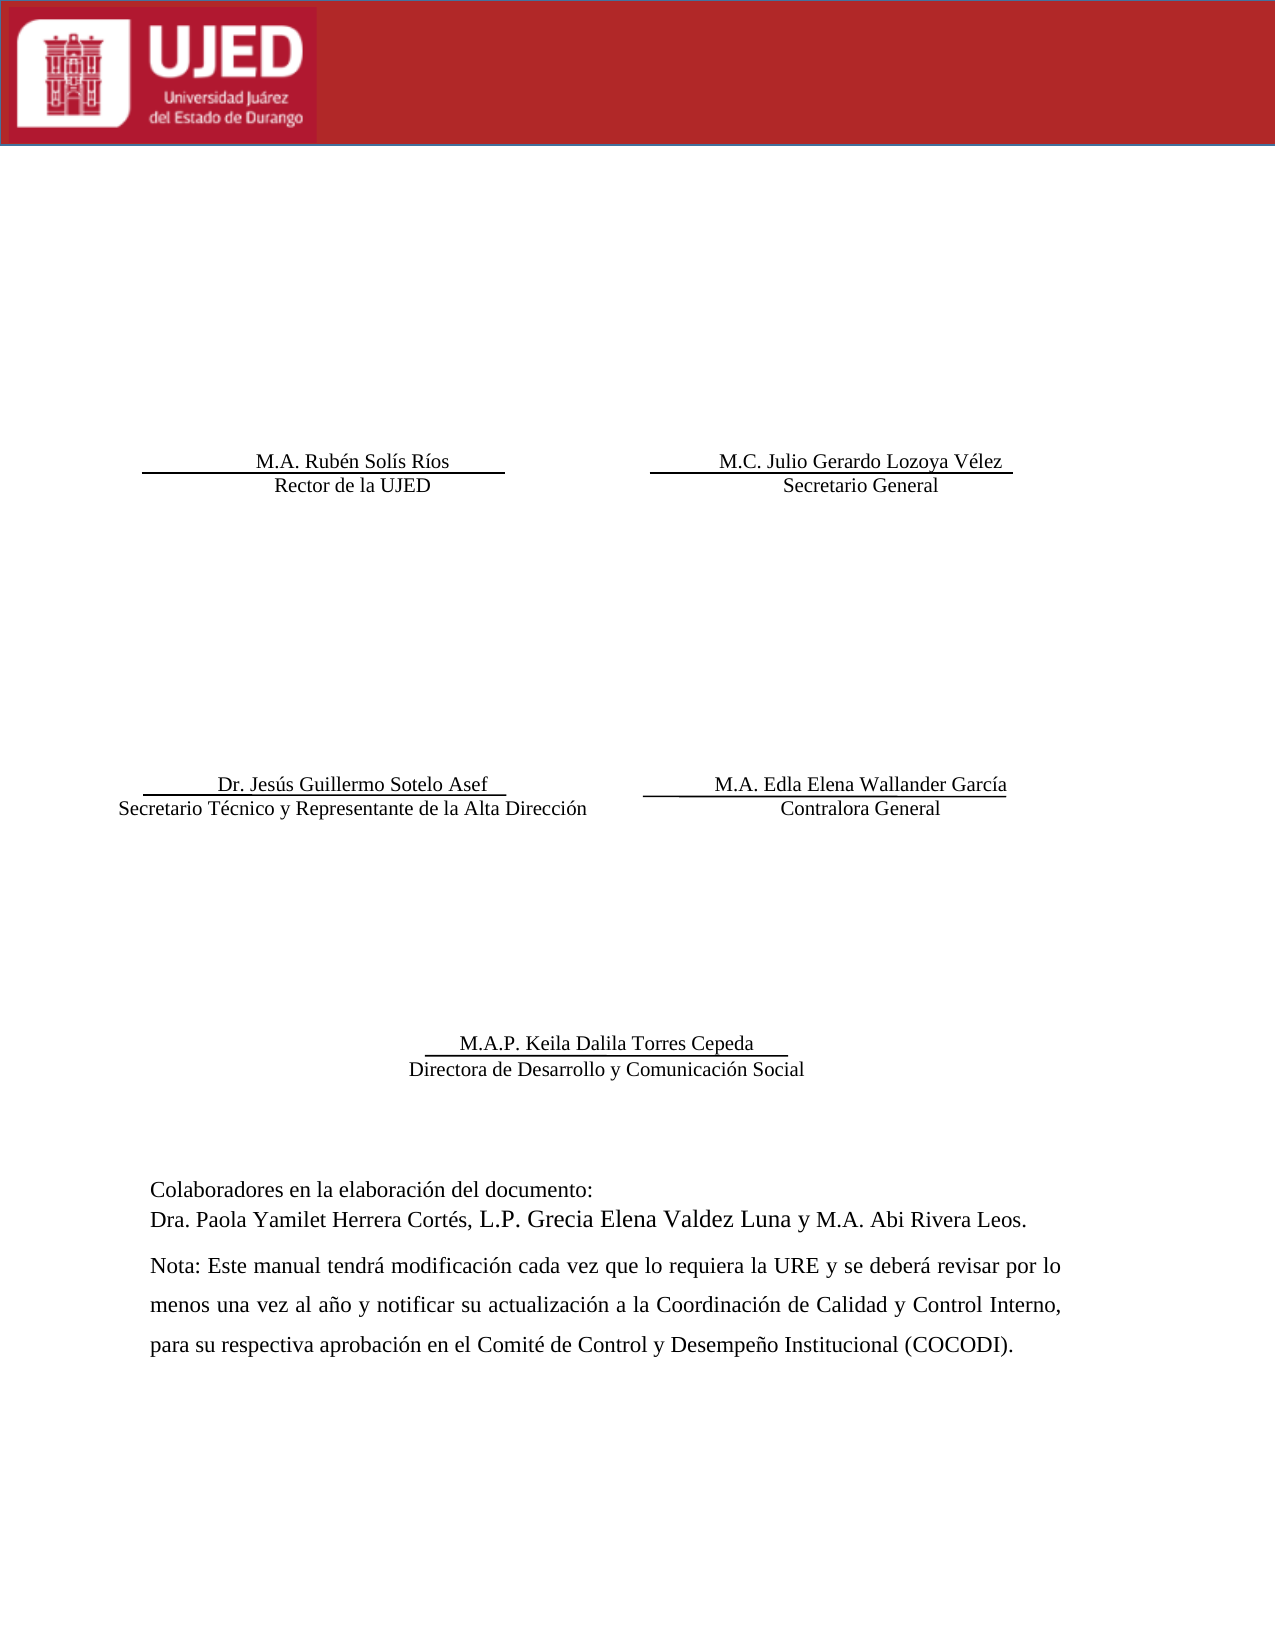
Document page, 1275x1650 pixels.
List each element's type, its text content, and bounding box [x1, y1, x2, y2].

table_header M.C. Julio Gerardo Lozoya Vélez Secretario General [607, 449, 1114, 772]
text Nota: Este manual tendrá modificación cada vez que lo requiera la URE y se deberá revisar por lo menos una vez al año y notificar su actualización a la Coordinación de Calidad y Control Interno, para su respectiva aprobación en el Comité de Control y Desempeño Institucional (COCODI). [150, 1252, 1063, 1357]
table_cell Dr. Jesús Guillermo Sotelo Asef Secretario Técnico y Representante de la Alta Dirección [99, 772, 607, 973]
text Dra. Paola Yamilet Herrera Cortés, L.P. Grecia Elena Valdez Luna y M.A. Abi Rivera Leos. [150, 1204, 1063, 1233]
text M.A.P. Keila Dalila Torres Cepeda [150, 1031, 1063, 1055]
table_cell M.A. Edla Elena Wallander García Contralora General [607, 772, 1114, 973]
table_header M.A. Rubén Solís Ríos Rector de la UJED [99, 449, 607, 772]
text Directora de Desarrollo y Comunicación Social [150, 1057, 1063, 1081]
text Colaboradores en la elaboración del documento: [150, 1176, 1063, 1202]
